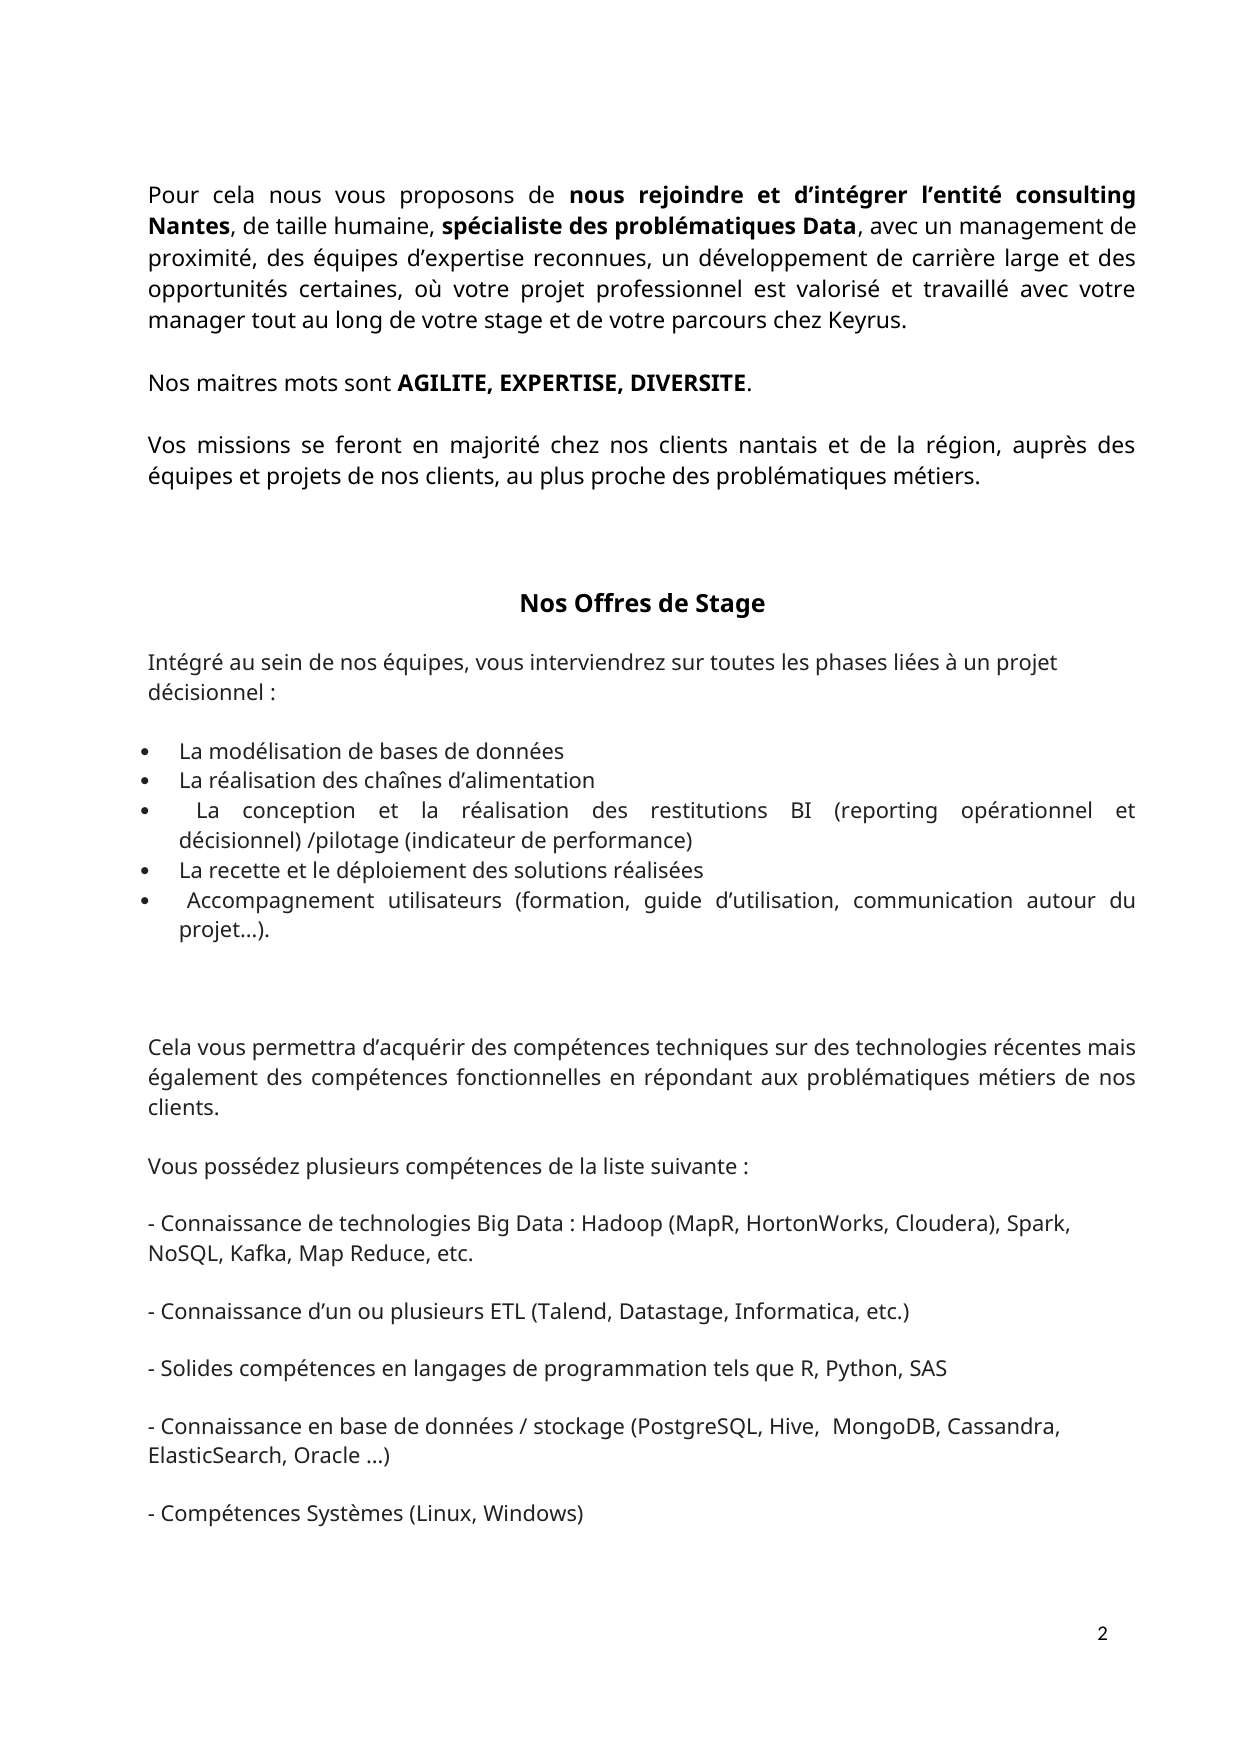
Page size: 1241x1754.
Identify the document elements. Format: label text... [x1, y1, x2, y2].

text Nos Offres de Stage [148, 585, 1137, 619]
text Nos maitres mots sont AGILITE, EXPERTISE, DIVERSITE. [148, 366, 1137, 398]
text  La réalisation des chaînes d’alimentation [141, 766, 1137, 795]
text Cela vous permettra d’acquérir des compétences techniques sur des technologies récentes mais également des compétences fonctionnelles en répondant aux problématiques métiers de nos clients. [148, 1032, 1137, 1122]
text  Accompagnement utilisateurs (formation, guide d’utilisation, communication autour du projet…). [141, 885, 1137, 944]
text  La recette et le déploiement des solutions réalisées [141, 855, 1137, 885]
text Vous possédez plusieurs compétences de la liste suivante : [148, 1151, 1137, 1181]
text - Connaissance d’un ou plusieurs ETL (Talend, Datastage, Informatica, etc.) [148, 1296, 1137, 1326]
text  La modélisation de bases de données [141, 736, 1137, 766]
text Vos missions se feront en majorité chez nos clients nantais et de la région, auprès des équipes et projets de nos clients, au plus proche des problématiques métiers. [148, 429, 1137, 491]
text Intégré au sein de nos équipes, vous interviendrez sur toutes les phases liées à un projet décisionnel : [148, 647, 1137, 707]
text - Connaissance de technologies Big Data : Hadoop (MapR, HortonWorks, Cloudera), Spark, NoSQL, Kafka, Map Reduce, etc. [148, 1208, 1137, 1268]
text  La conception et la réalisation des restitutions BI (reporting opérationnel et décisionnel) /pilotage (indicateur de performance) [141, 795, 1137, 855]
text Pour cela nous vous proposons de nous rejoindre et d’intégrer l’entité consulting Nantes, de taille humaine, spécialiste des problématiques Data, avec un management de proximité, des équipes d’expertise reconnues, un développement de carrière large et des opportunités certaines, où votre projet professionnel est valorisé et travaillé avec votre manager tout au long de votre stage et de votre parcours chez Keyrus. [148, 179, 1137, 335]
text - Solides compétences en langages de programmation tels que R, Python, SAS [148, 1353, 1137, 1383]
text - Connaissance en base de données / stockage (PostgreSQL, Hive, MongoDB, Cassandra, ElasticSearch, Oracle …) [148, 1411, 1137, 1470]
text - Compétences Systèmes (Linux, Windows) [148, 1498, 1137, 1528]
